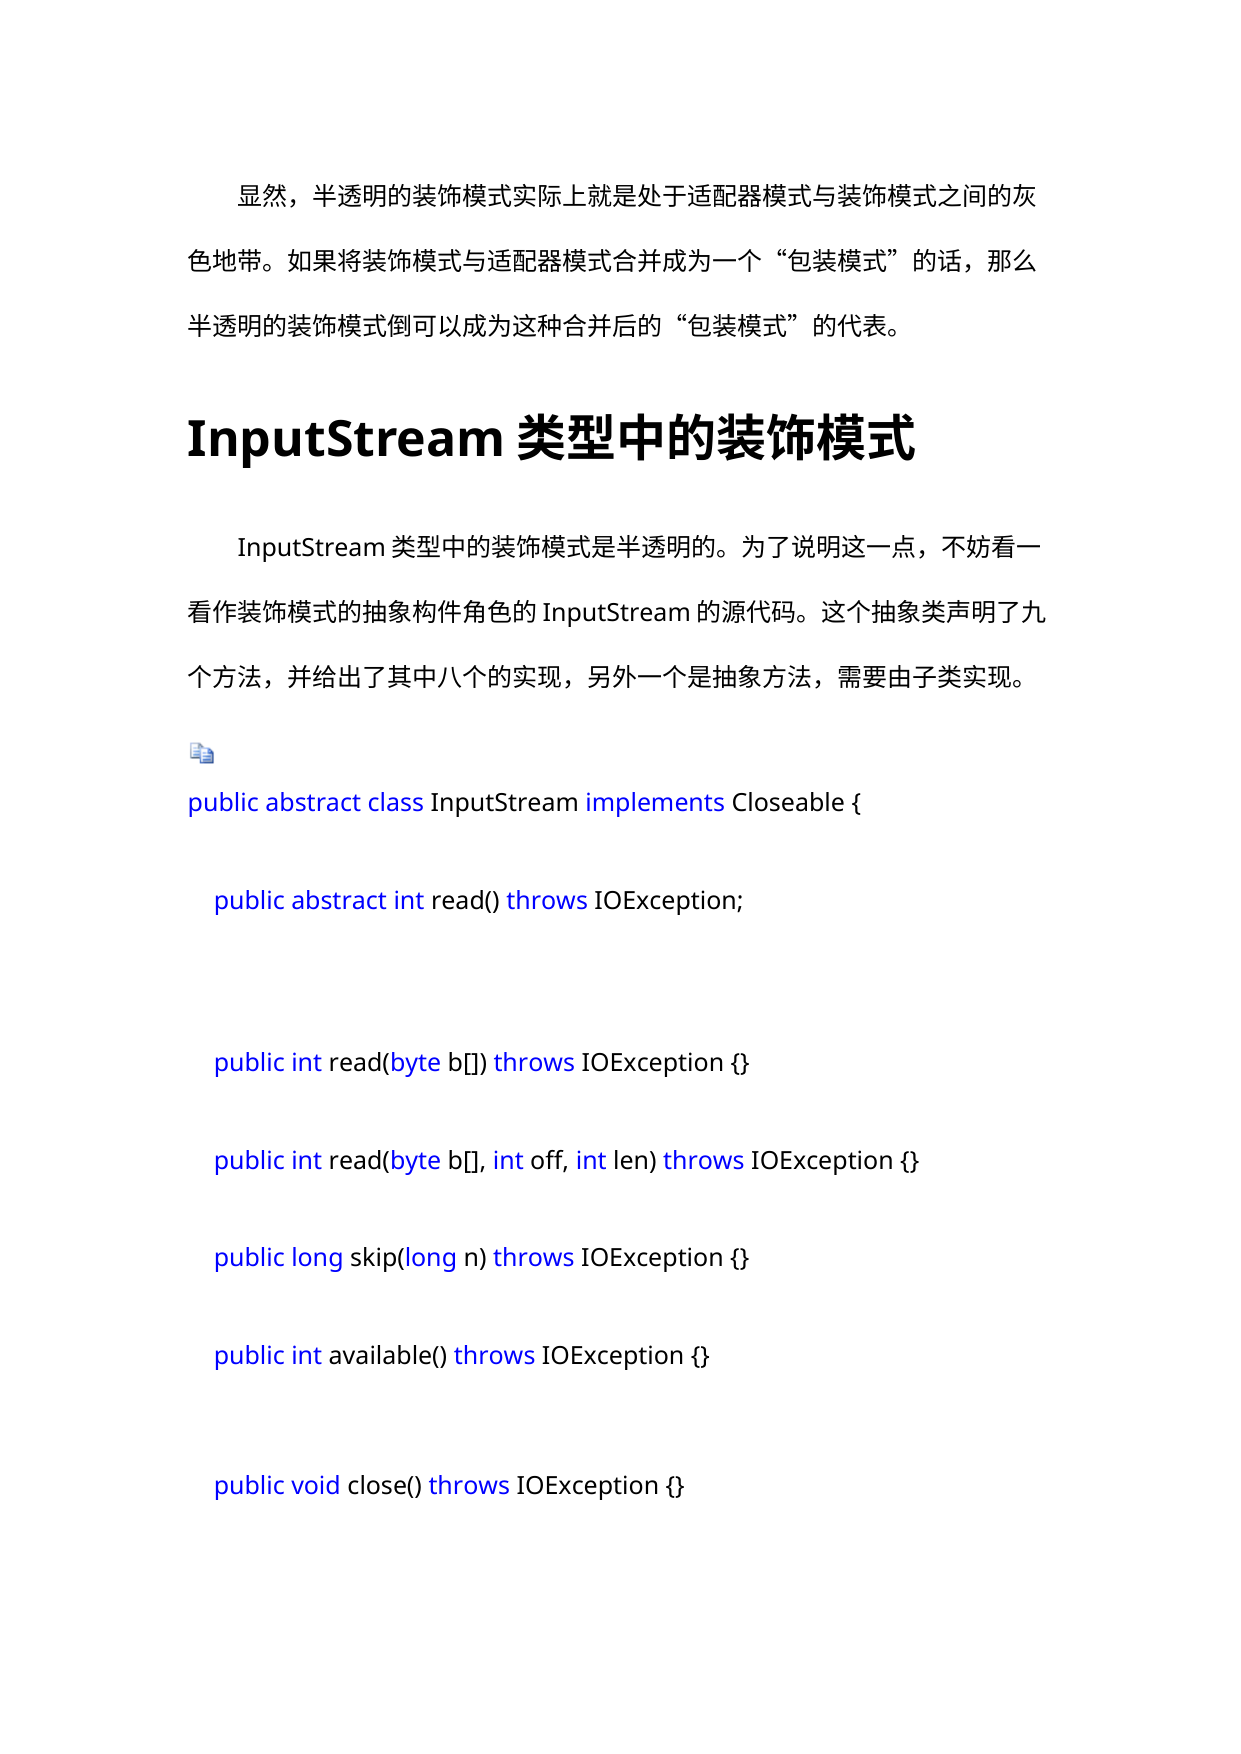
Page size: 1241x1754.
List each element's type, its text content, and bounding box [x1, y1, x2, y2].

text InputStream类型中的装饰模式是半透明的。为了说明这一点，不妨看一看作装饰模式的抽象构件角色的InputStream的源代码。这个抽象类声明了九个方法，并给出了其中八个的实现，另外一个是抽象方法，需要由子类实现。 [187, 513, 1053, 708]
subtitle InputStream类型中的装饰模式 [187, 386, 1053, 484]
text public int available() throws IOException {} [187, 1322, 1053, 1387]
text public void close() throws IOException {} [187, 1452, 1053, 1517]
text public int read(byte b[], int off, int len) throws IOException {} [187, 1127, 1053, 1192]
text public long skip(long n) throws IOException {} [187, 1224, 1053, 1289]
text 显然，半透明的装饰模式实际上就是处于适配器模式与装饰模式之间的灰色地带。如果将装饰模式与适配器模式合并成为一个“包装模式”的话，那么半透明的装饰模式倒可以成为这种合并后的“包装模式”的代表。 [187, 162, 1053, 357]
text public abstract int read() throws IOException; [187, 867, 1053, 932]
text public int read(byte b[]) throws IOException {} [187, 1029, 1053, 1094]
picture [187, 737, 219, 769]
text public abstract class InputStream implements Closeable { [187, 769, 1053, 834]
